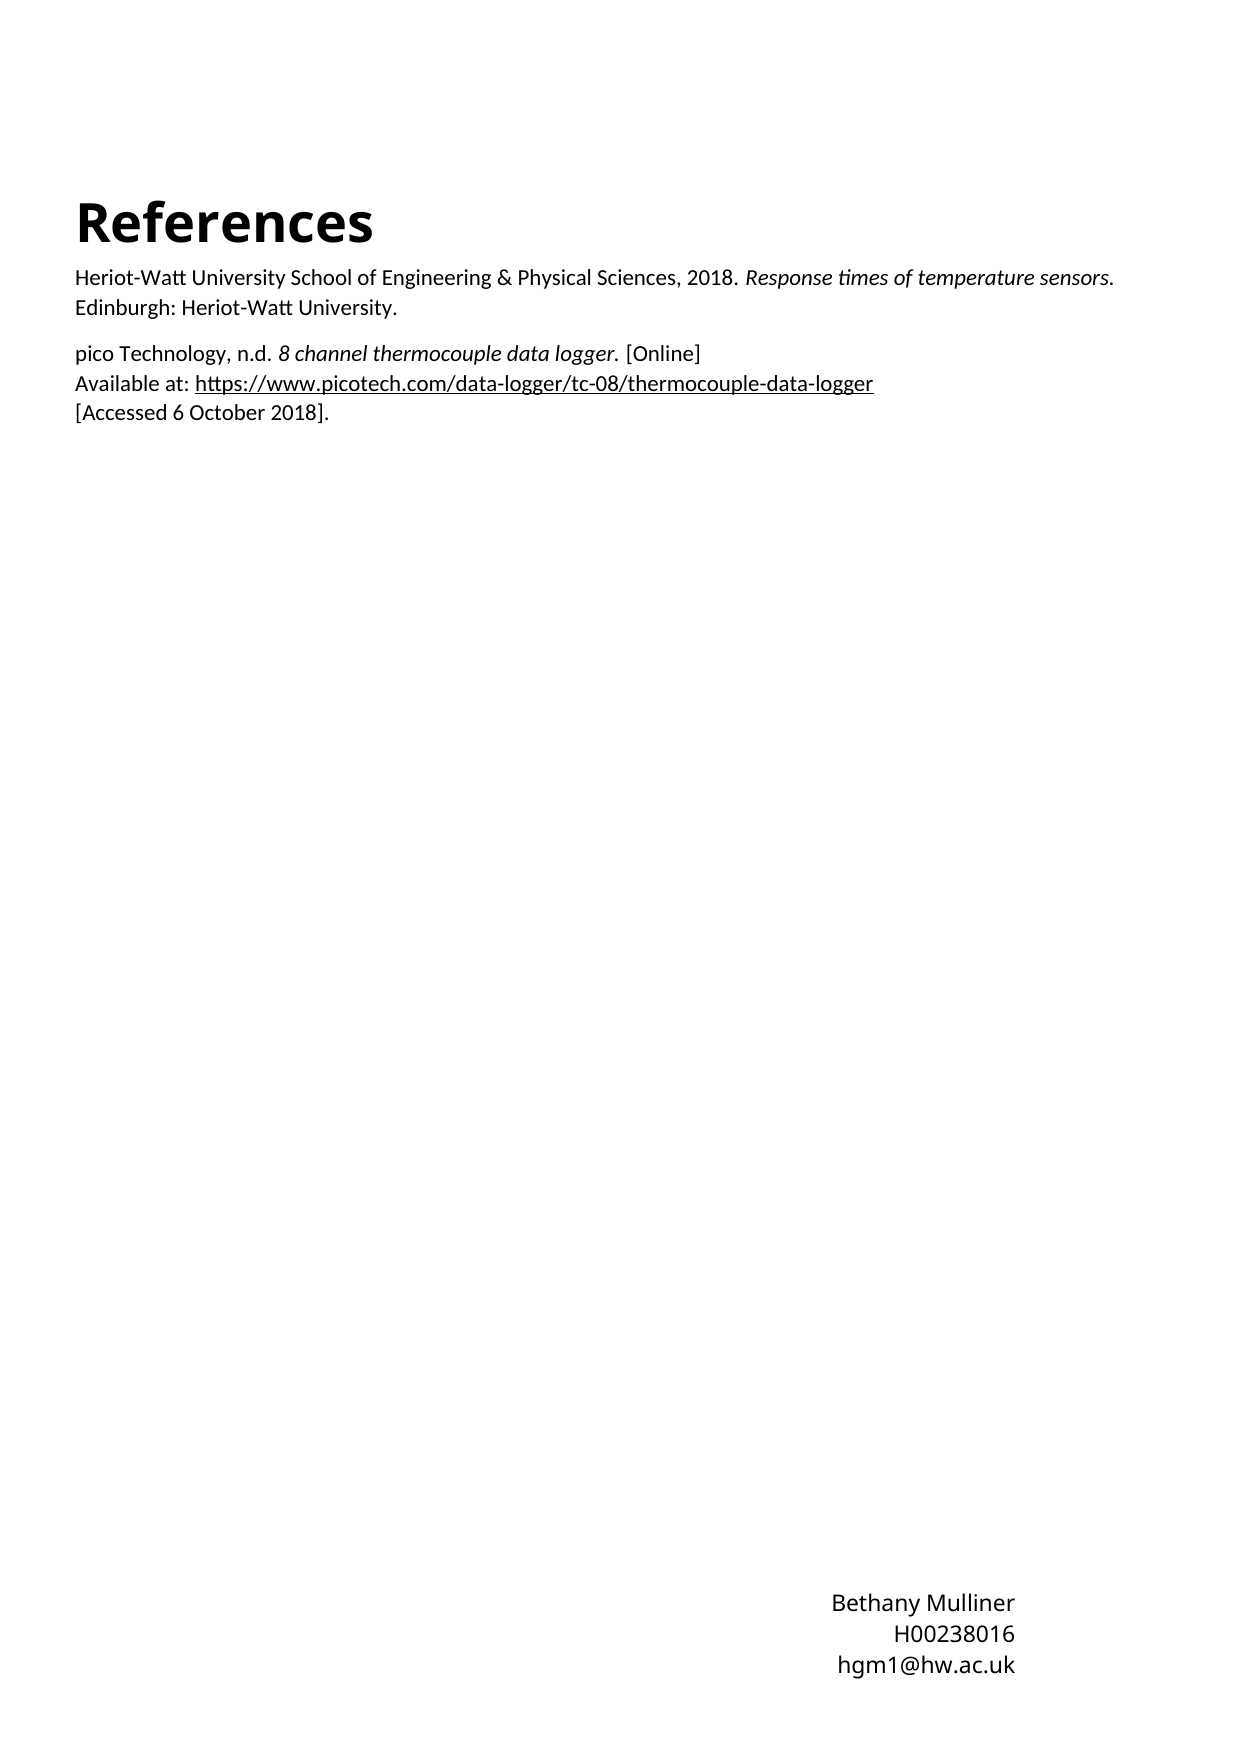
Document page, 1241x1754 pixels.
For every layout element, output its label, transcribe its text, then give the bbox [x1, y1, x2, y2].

subtitle References [75, 185, 1165, 259]
text Heriot-Watt University School of Engineering & Physical Sciences, 2018. Response times of temperature sensors. Edinburgh: Heriot-Watt University. [75, 263, 1165, 321]
text pico Technology, n.d. 8 channel thermocouple data logger. [Online] Available at: https://www.picotech.com/data-logger/tc-08/thermocouple-data-logger [Accessed 6 October 2018]. [75, 339, 1165, 426]
